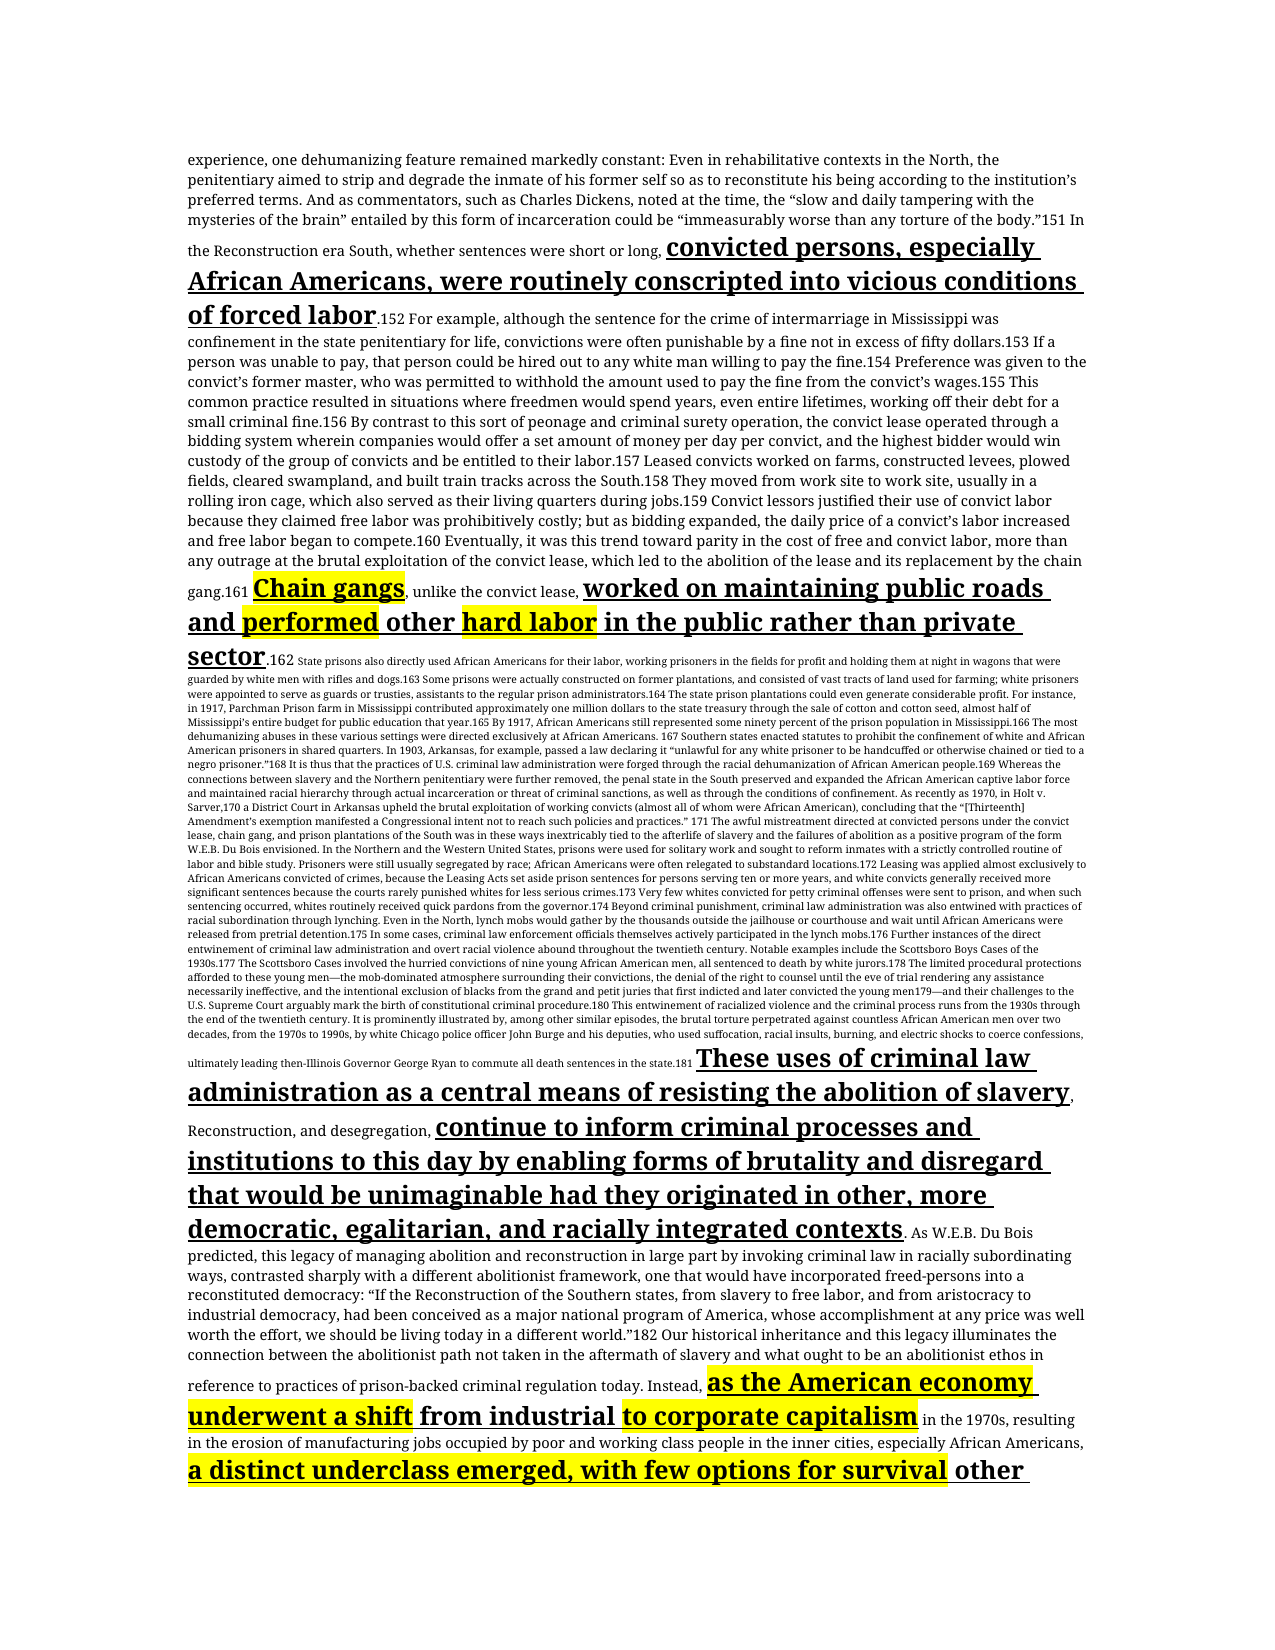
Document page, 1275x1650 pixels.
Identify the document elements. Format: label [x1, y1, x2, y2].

text [187, 150, 1087, 1487]
